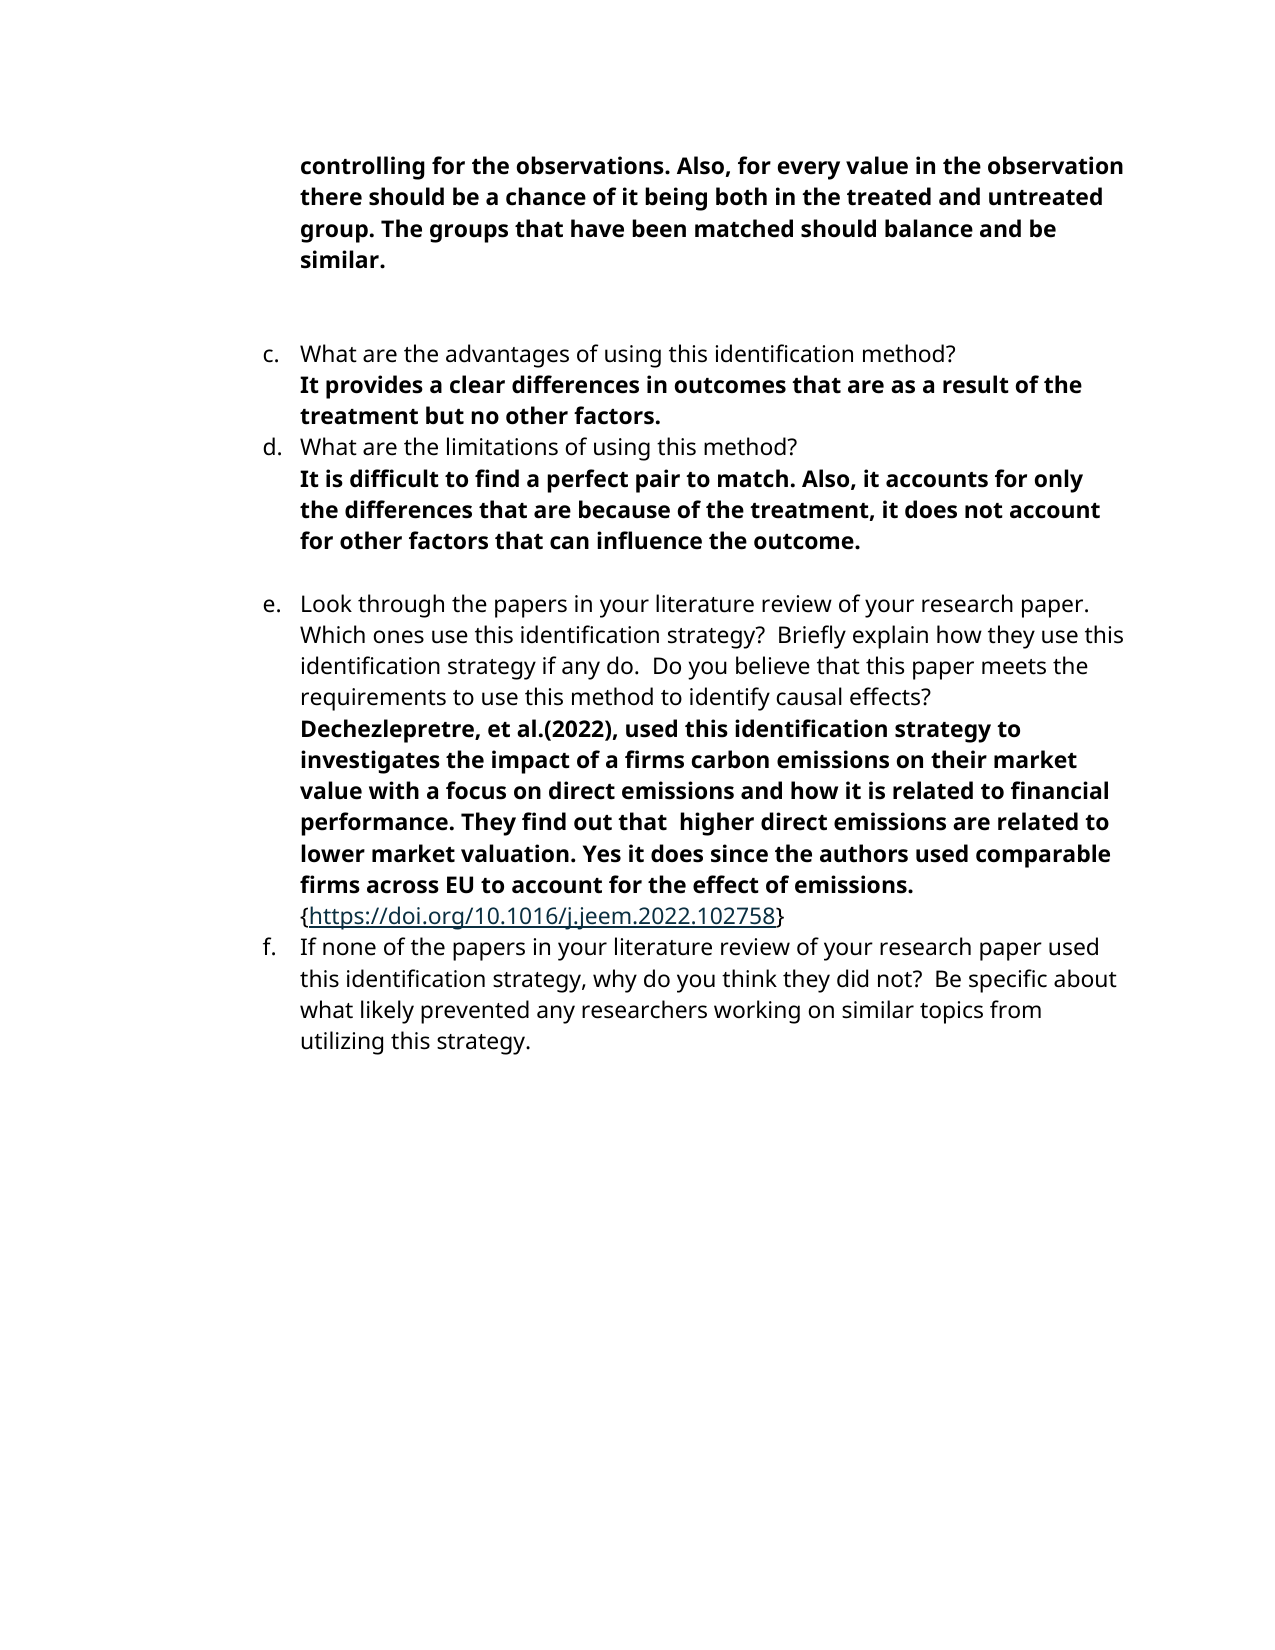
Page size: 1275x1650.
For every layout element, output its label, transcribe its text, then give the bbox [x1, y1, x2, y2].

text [300, 150, 1125, 275]
text Dechezlepretre, et al.(2022), used this identification strategy to investigates the impact of a firms carbon emissions on their market value with a focus on direct emissions and how it is related to financial performance. They find out that higher direct emissions are related to lower market valuation. Yes it does since the authors used comparable firms across EU to account for the effect of emissions. {https://doi.org/10.1016/j.jeem.2022.102758} [300, 712, 1125, 931]
text It provides a clear differences in outcomes that are as a result of the treatment but no other factors. [300, 369, 1125, 431]
list If none of the papers in your literature review of your research paper used this identification strategy, why do you think they did not? Be specific about what likely prevented any researchers working on similar topics from utilizing this strategy. [262, 931, 1125, 1056]
text It is difficult to find a perfect pair to match. Also, it accounts for only the differences that are because of the treatment, it does not account for other factors that can influence the outcome. [300, 462, 1125, 556]
list What are the advantages of using this identification method? [262, 337, 1125, 369]
list What are the limitations of using this method? [262, 431, 1125, 462]
list Look through the papers in your literature review of your research paper. Which ones use this identification strategy? Briefly explain how they use this identification strategy if any do. Do you believe that this paper meets the requirements to use this method to identify causal effects? [262, 587, 1125, 712]
